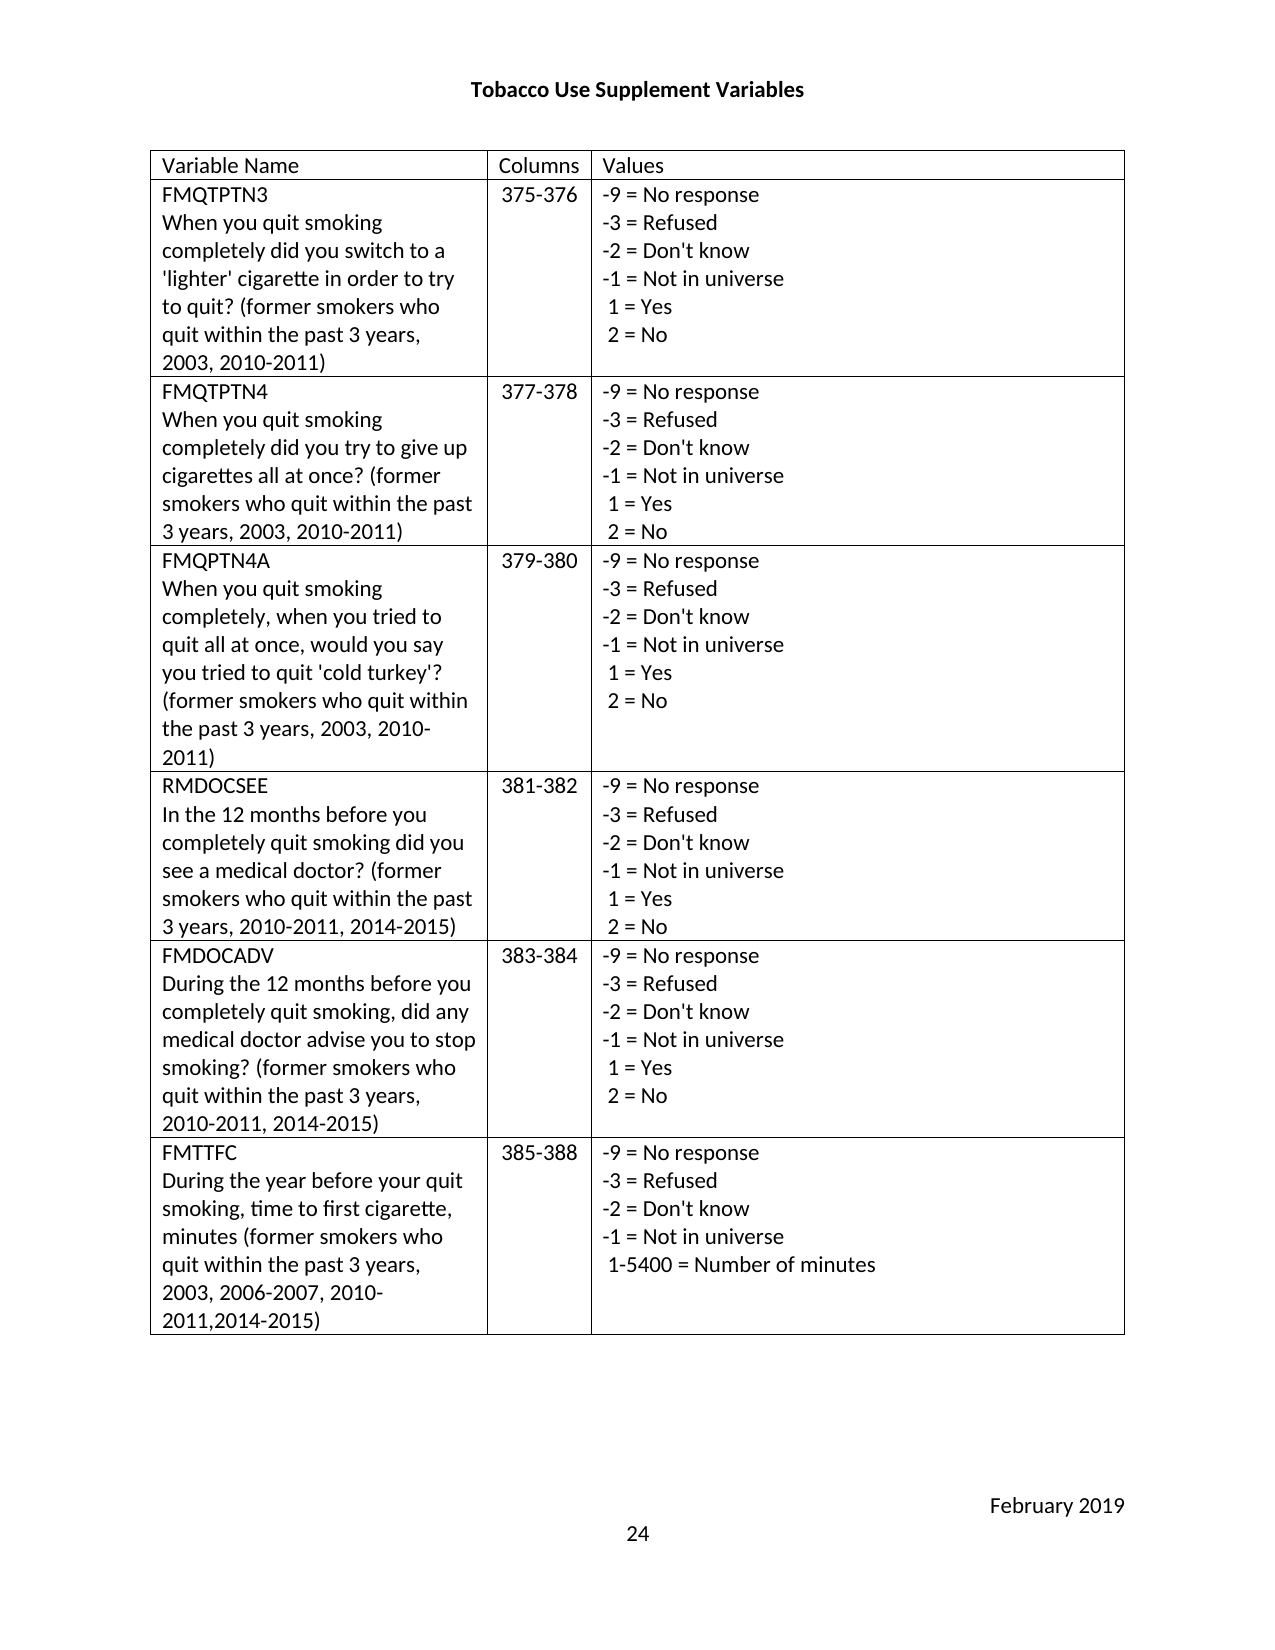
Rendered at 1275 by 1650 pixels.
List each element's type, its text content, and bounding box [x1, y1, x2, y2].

table_cell FMTTFC During the year before your quit smoking, time to first cigarette, minutes (former smokers who quit within the past 3 years, 2003, 2006-2007, 2010-2011,2014-2015) [151, 1138, 487, 1334]
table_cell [592, 180, 1124, 376]
table_cell 375-376 [488, 180, 591, 376]
table_cell RMDOCSEE In the 12 months before you completely quit smoking did you see a medical doctor? (former smokers who quit within the past 3 years, 2010-2011, 2014-2015) [151, 772, 487, 940]
table_cell -9 = No response -3 = Refused -2 = Don't know -1 = Not in universe 1 = Yes 2 = No [592, 546, 1124, 771]
table_header Columns [488, 151, 591, 179]
table_cell -9 = No response -3 = Refused -2 = Don't know -1 = Not in universe 1 = Yes 2 = No [592, 941, 1124, 1137]
table_cell 385-388 [488, 1138, 591, 1334]
table_cell FMQTPTN4 When you quit smoking completely did you try to give up cigarettes all at once? (former smokers who quit within the past 3 years, 2003, 2010-2011) [151, 377, 487, 545]
table_cell 377-378 [488, 377, 591, 545]
table_header Variable Name [151, 151, 487, 179]
table_cell 381-382 [488, 772, 591, 940]
table_cell 379-380 [488, 546, 591, 771]
table_cell FMDOCADV During the 12 months before you completely quit smoking, did any medical doctor advise you to stop smoking? (former smokers who quit within the past 3 years, 2010-2011, 2014-2015) [151, 941, 487, 1137]
table_header Values [592, 151, 1124, 179]
table_cell FMQPTN4A When you quit smoking completely, when you tried to quit all at once, would you say you tried to quit 'cold turkey'? (former smokers who quit within the past 3 years, 2003, 2010-2011) [151, 546, 487, 771]
table_cell -9 = No response -3 = Refused -2 = Don't know -1 = Not in universe 1 = Yes 2 = No [592, 772, 1124, 940]
table_cell -9 = No response -3 = Refused -2 = Don't know -1 = Not in universe 1-5400 = Number of minutes [592, 1138, 1124, 1334]
table_cell 383-384 [488, 941, 591, 1137]
table_cell -9 = No response -3 = Refused -2 = Don't know -1 = Not in universe 1 = Yes 2 = No [592, 377, 1124, 545]
table_cell FMQTPTN3 When you quit smoking completely did you switch to a 'lighter' cigarette in order to try to quit? (former smokers who quit within the past 3 years, 2003, 2010-2011) [151, 180, 487, 376]
